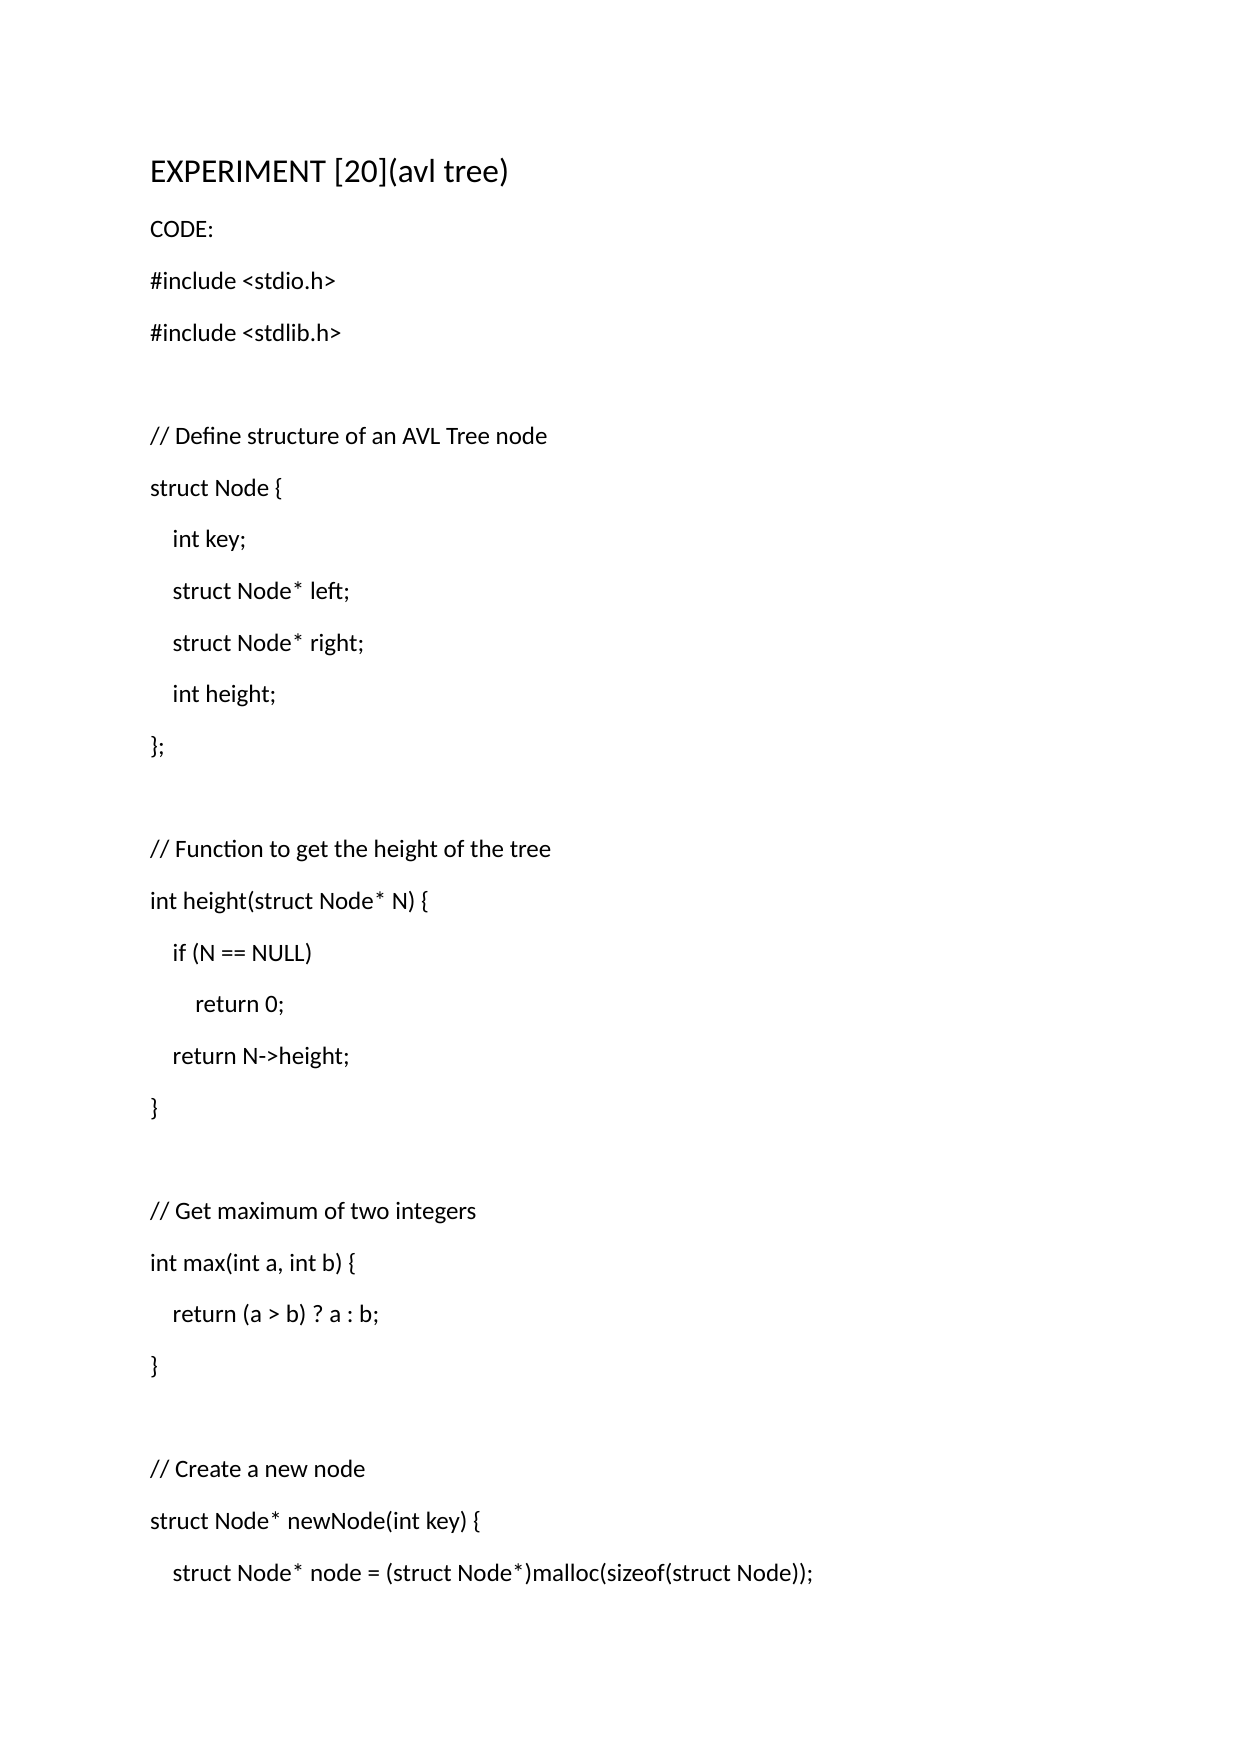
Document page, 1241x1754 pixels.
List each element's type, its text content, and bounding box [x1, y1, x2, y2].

text // Get maximum of two integers [150, 1195, 1090, 1226]
text CODE: [150, 213, 1090, 244]
text int height(struct Node* N) { [150, 885, 1090, 916]
text struct Node* right; [150, 627, 1090, 657]
text int key; [150, 523, 1090, 554]
text int max(int a, int b) { [150, 1247, 1090, 1277]
text }; [150, 730, 1090, 761]
text // Function to get the height of the tree [150, 833, 1090, 864]
text return N->height; [150, 1040, 1090, 1071]
text int height; [150, 678, 1090, 709]
text EXPERIMENT [20](avl tree) [150, 150, 1090, 191]
text return 0; [150, 988, 1090, 1019]
text // Define structure of an AVL Tree node [150, 420, 1090, 451]
text } [150, 1092, 1090, 1122]
text #include <stdlib.h> [150, 317, 1090, 347]
text struct Node { [150, 472, 1090, 502]
text struct Node* newNode(int key) { [150, 1505, 1090, 1536]
text struct Node* node = (struct Node*)malloc(sizeof(struct Node)); [150, 1557, 1090, 1587]
text #include <stdio.h> [150, 265, 1090, 296]
text // Create a new node [150, 1453, 1090, 1484]
text if (N == NULL) [150, 937, 1090, 967]
text struct Node* left; [150, 575, 1090, 606]
text } [150, 1350, 1090, 1381]
text return (a > b) ? a : b; [150, 1298, 1090, 1329]
